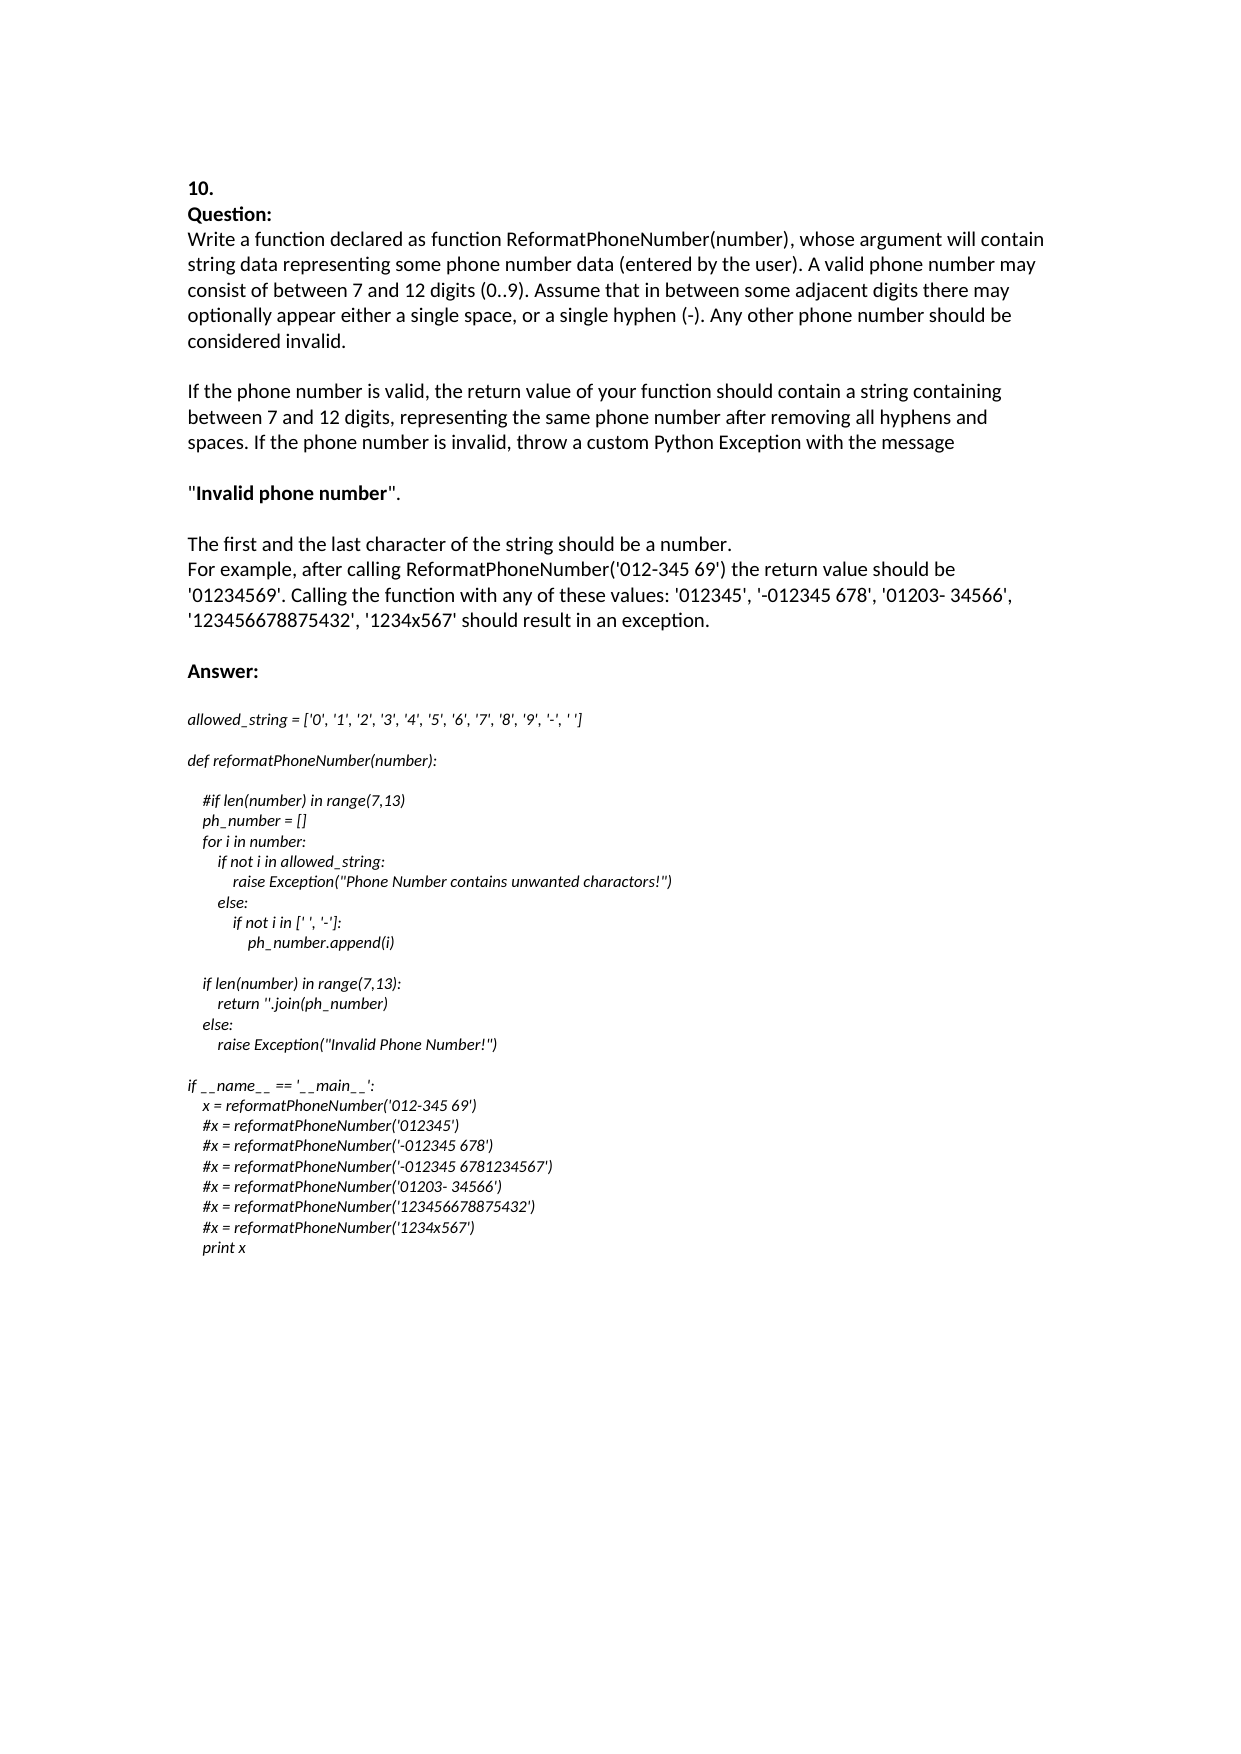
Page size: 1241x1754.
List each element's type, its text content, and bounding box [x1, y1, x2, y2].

text The first and the last character of the string should be a number. [187, 531, 1053, 557]
text ph_number.append(i) [187, 933, 1053, 953]
text if not i in allowed_string: [187, 851, 1053, 872]
text if __name__ == '__main__': [187, 1075, 1053, 1095]
text #x = reformatPhoneNumber('1234x567') [187, 1217, 1053, 1237]
text allowed_string = ['0', '1', '2', '3', '4', '5', '6', '7', '8', '9', '-', ' '] [187, 709, 1053, 729]
text x = reformatPhoneNumber('012-345 69') [187, 1095, 1053, 1115]
text If the phone number is valid, the return value of your function should contain a string containing between 7 and 12 digits, representing the same phone number after removing all hyphens and spaces. If the phone number is invalid, throw a custom Python Exception with the message [187, 379, 1053, 455]
text #x = reformatPhoneNumber('-012345 678') [187, 1136, 1053, 1156]
text else: [187, 1014, 1053, 1034]
text raise Exception("Phone Number contains unwanted charactors!") [187, 872, 1053, 892]
text #x = reformatPhoneNumber('012345') [187, 1115, 1053, 1136]
text def reformatPhoneNumber(number): [187, 750, 1053, 770]
text return ''.join(ph_number) [187, 993, 1053, 1014]
text else: [187, 892, 1053, 912]
text Answer: [187, 658, 1053, 684]
text #if len(number) in range(7,13) [187, 790, 1053, 811]
text #x = reformatPhoneNumber('-012345 6781234567') [187, 1156, 1053, 1176]
text "Invalid phone number". [187, 480, 1053, 506]
text #x = reformatPhoneNumber('01203- 34566') [187, 1176, 1053, 1197]
text 10. [187, 175, 1053, 201]
text if len(number) in range(7,13): [187, 973, 1053, 993]
text For example, after calling ReformatPhoneNumber('012-345 69') the return value should be '01234569'. Calling the function with any of these values: '012345', '-012345 678', '01203- 34566', '123456678875432', '1234x567' should result in an exception. [187, 557, 1053, 633]
text if not i in [' ', '-']: [187, 912, 1053, 933]
text #x = reformatPhoneNumber('123456678875432') [187, 1197, 1053, 1217]
text print x [187, 1237, 1053, 1258]
text ph_number = [] [187, 811, 1053, 831]
text raise Exception("Invalid Phone Number!") [187, 1034, 1053, 1054]
text Write a function declared as function ReformatPhoneNumber(number), whose argument will contain string data representing some phone number data (entered by the user). A valid phone number may consist of between 7 and 12 digits (0..9). Assume that in between some adjacent digits there may optionally appear either a single space, or a single hyphen (-). Any other phone number should be considered invalid. [187, 226, 1053, 353]
text for i in number: [187, 831, 1053, 851]
text Question: [187, 201, 1053, 226]
